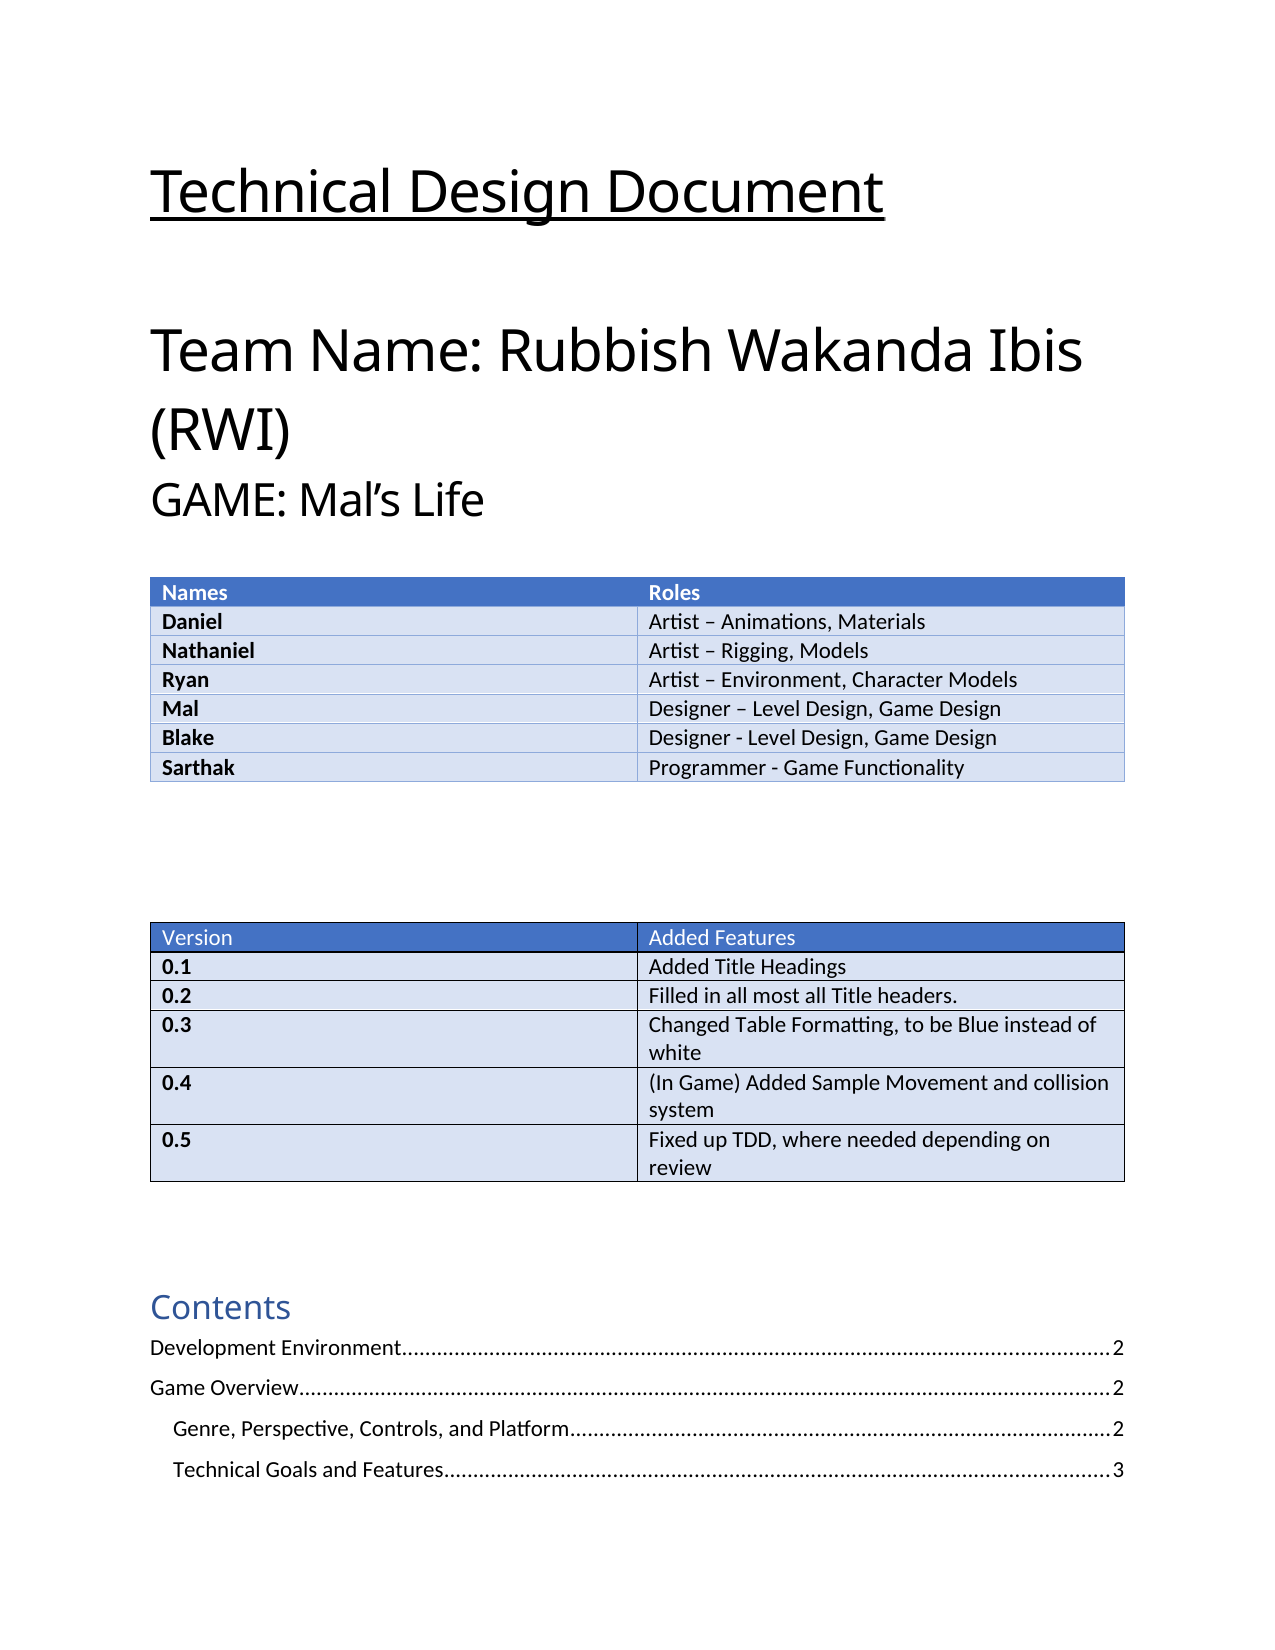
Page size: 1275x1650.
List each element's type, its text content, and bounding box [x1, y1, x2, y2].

table_cell 0.2 [151, 981, 637, 1009]
table_cell Blake [151, 724, 637, 752]
table_cell Nathaniel [151, 636, 637, 664]
table_cell Daniel [151, 607, 637, 635]
table_cell Mal [151, 695, 637, 722]
table_cell 0.4 [151, 1068, 637, 1124]
table_header Version [151, 923, 637, 951]
table_cell Artist – Rigging, Models [638, 636, 1124, 664]
table_cell Sarthak [151, 753, 637, 781]
table_cell Filled in all most all Title headers. [638, 981, 1124, 1009]
title GAME: Mal’s Life [150, 468, 1125, 530]
table_cell Changed Table Formatting, to be Blue instead of white [638, 1011, 1124, 1067]
table_cell Designer – Level Design, Game Design [638, 695, 1124, 722]
table_cell Artist – Animations, Materials [638, 607, 1124, 635]
table_cell Added Title Headings [638, 953, 1124, 980]
table_cell Artist – Environment, Character Models [638, 665, 1124, 693]
table_cell 0.5 [151, 1125, 637, 1181]
table_cell 0.1 [151, 953, 637, 980]
table_cell (In Game) Added Sample Movement and collision system [638, 1068, 1124, 1124]
title Technical Design Document [150, 150, 1125, 229]
table_cell Ryan [151, 665, 637, 693]
table_cell Designer - Level Design, Game Design [638, 724, 1124, 752]
table_cell Programmer - Game Functionality [638, 753, 1124, 781]
table_header Names [151, 578, 637, 606]
table_cell 0.3 [151, 1011, 637, 1067]
title Team Name: Rubbish Wakanda Ibis (RWI) [150, 229, 1125, 468]
table_cell Fixed up TDD, where needed depending on review [638, 1125, 1124, 1181]
table_header Roles [638, 578, 1124, 606]
table_header Added Features [638, 923, 1124, 951]
